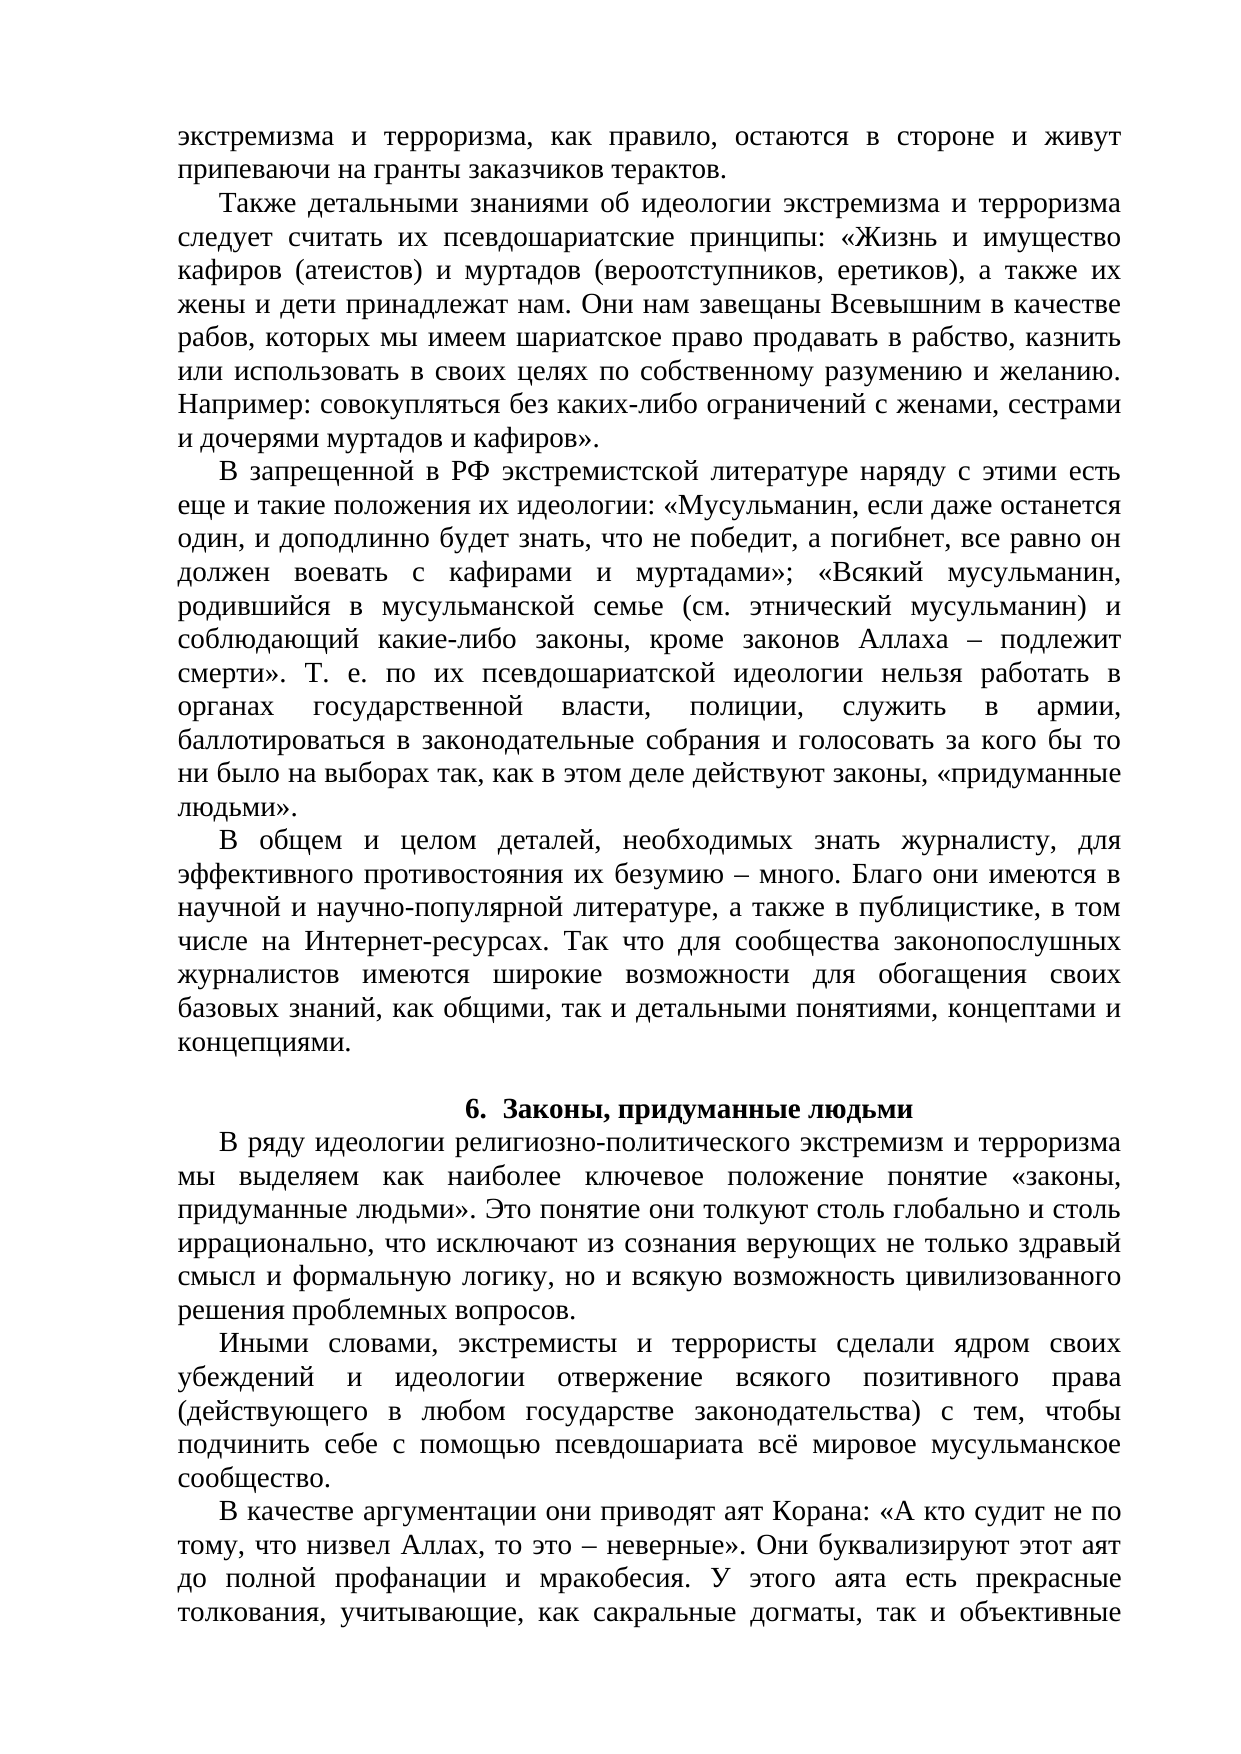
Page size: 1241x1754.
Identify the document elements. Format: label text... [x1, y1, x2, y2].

text Иными словами, экстремисты и террористы сделали ядром своих убеждений и идеологии отвержение всякого позитивного права (действующего в любом государстве законодательства) с тем, чтобы подчинить себе с помощью псевдошариата всё мировое мусульманское сообщество. [177, 1326, 1122, 1493]
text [177, 1493, 1122, 1627]
text В запрещенной в РФ экстремистской литературе наряду с этими есть еще и такие положения их идеологии: «Мусульманин, если даже останется один, и доподлинно будет знать, что не победит, а погибнет, все равно он должен воевать с кафирами и муртадами»; «Всякий мусульманин, родившийся в мусульманской семье (см. этнический мусульманин) и соблюдающий какие-либо законы, кроме законов Аллаха – подлежит смерти». Т. е. по их псевдошариатской идеологии нельзя работать в органах государственной власти, полиции, служить в армии, баллотироваться в законодательные собрания и голосовать за кого бы то ни было на выборах так, как в этом деле действуют законы, «придуманные людьми». [177, 453, 1122, 822]
list Законы, придуманные людьми [256, 1091, 1122, 1124]
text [177, 118, 1122, 185]
text В ряду идеологии религиозно-политического экстремизм и терроризма мы выделяем как наиболее ключевое положение понятие «законы, придуманные людьми». Это понятие они толкуют столь глобально и столь иррационально, что исключают из сознания верующих не только здравый смысл и формальную логику, но и всякую возможность цивилизованного решения проблемных вопросов. [177, 1124, 1122, 1326]
text В общем и целом деталей, необходимых знать журналисту, для эффективного противостояния их безумию – много. Благо они имеются в научной и научно-популярной литературе, а также в публицистике, в том числе на Интернет-ресурсах. Так что для сообщества законопослушных журналистов имеются широкие возможности для обогащения своих базовых знаний, как общими, так и детальными понятиями, концептами и концепциями. [177, 822, 1122, 1057]
text Также детальными знаниями об идеологии экстремизма и терроризма следует считать их псевдошариатские принципы: «Жизнь и имущество кафиров (атеистов) и муртадов (вероотступников, еретиков), а также их жены и дети принадлежат нам. Они нам завещаны Всевышним в качестве рабов, которых мы имеем шариатское право продавать в рабство, казнить или использовать в своих целях по собственному разумению и желанию. Например: совокупляться без каких-либо ограничений с женами, сестрами и дочерями муртадов и кафиров». [177, 185, 1122, 453]
